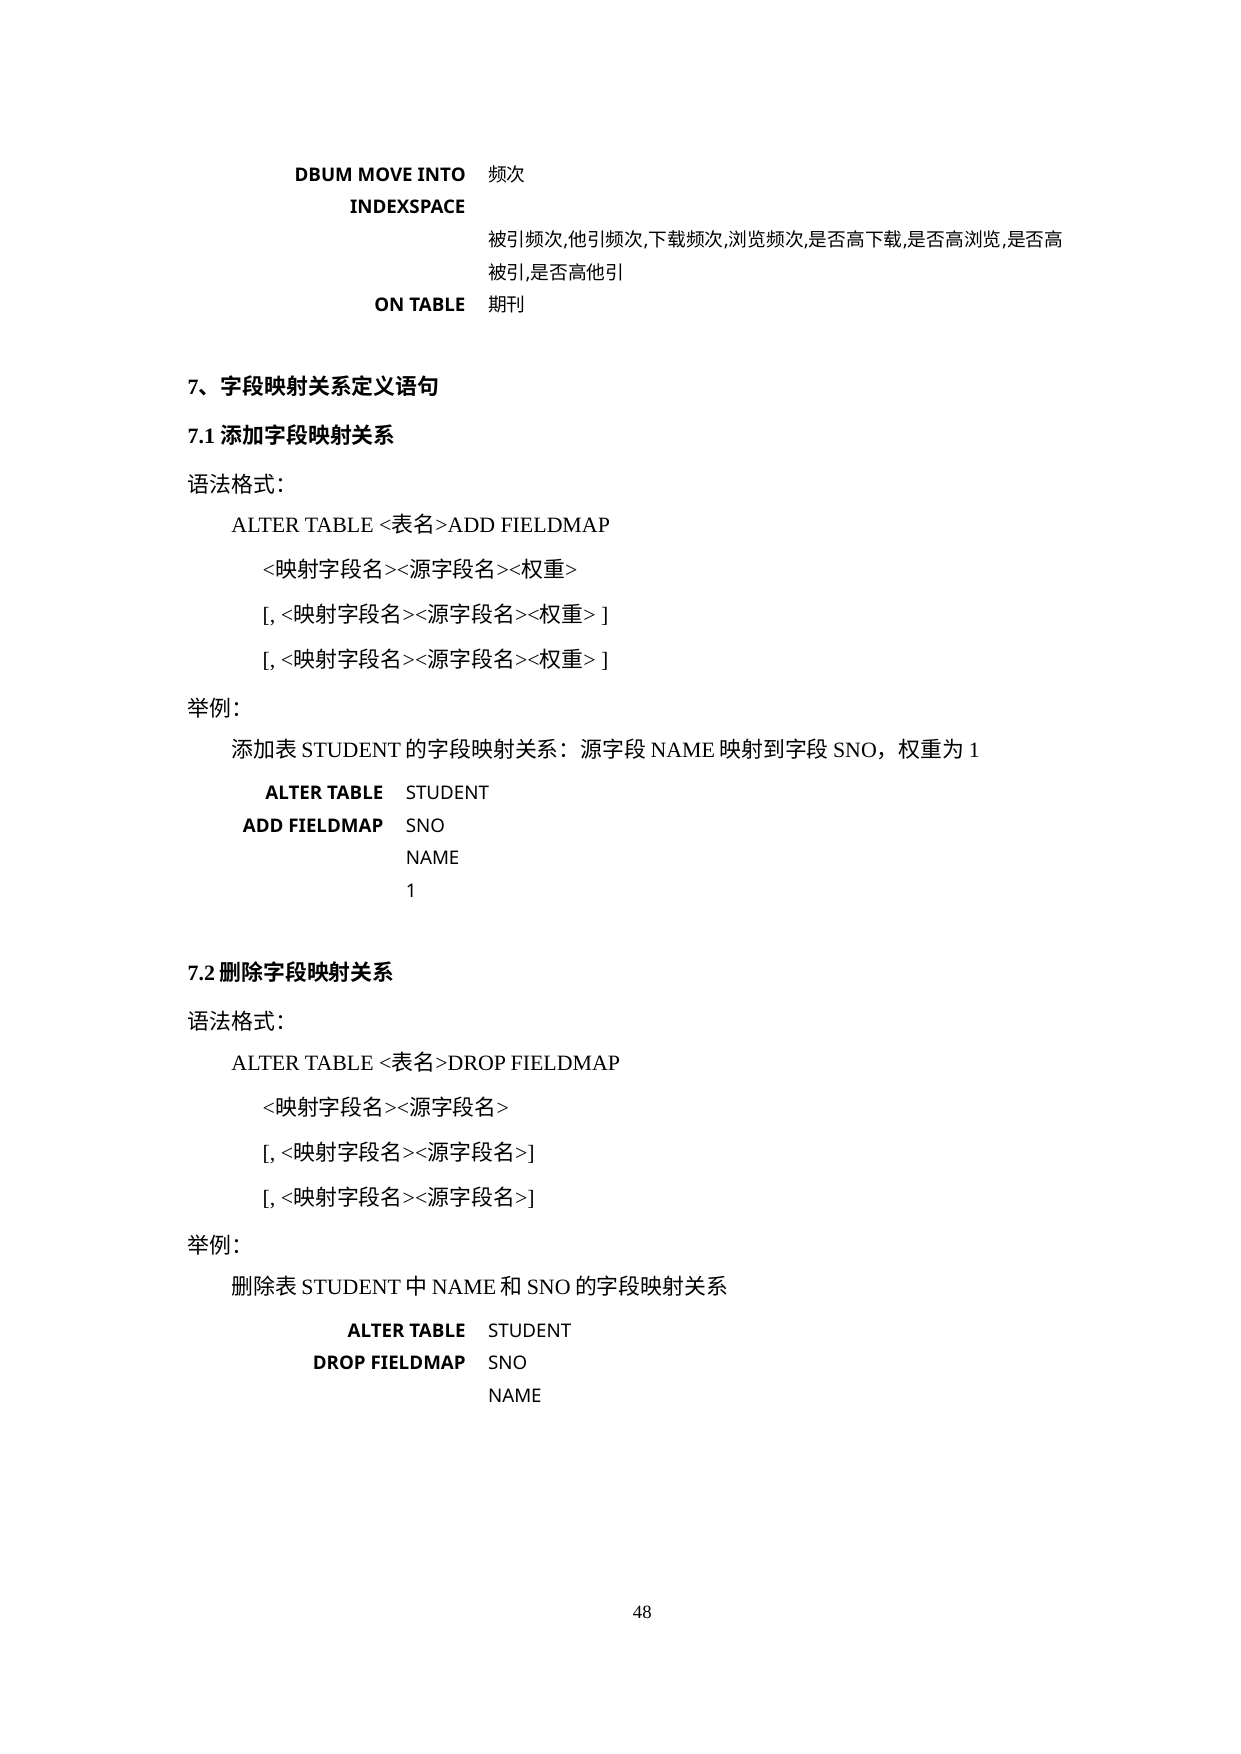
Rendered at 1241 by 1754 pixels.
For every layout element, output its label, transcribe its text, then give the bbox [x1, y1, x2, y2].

text ALTER TABLE <表名>DROP FIELDMAP [187, 1044, 1053, 1077]
text 语法格式： [187, 1004, 1053, 1036]
text 举例： [187, 691, 1053, 723]
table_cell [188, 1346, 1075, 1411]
text 添加表STUDENT的字段映射关系：源字段NAME映射到字段SNO，权重为1 [187, 731, 1053, 764]
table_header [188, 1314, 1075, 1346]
text 7.1 添加字段映射关系 [187, 417, 1053, 450]
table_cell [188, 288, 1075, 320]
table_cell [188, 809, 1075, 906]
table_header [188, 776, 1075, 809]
text <映射字段名><源字段名> [187, 1089, 1053, 1122]
text [, <映射字段名><源字段名><权重> ] [187, 642, 1053, 674]
text 7、字段映射关系定义语句 [187, 369, 1053, 401]
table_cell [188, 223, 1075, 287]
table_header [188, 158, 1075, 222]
text 举例： [187, 1228, 1053, 1261]
text [, <映射字段名><源字段名><权重> ] [187, 597, 1053, 629]
text <映射字段名><源字段名><权重> [187, 552, 1053, 584]
text 删除表STUDENT中NAME和SNO的字段映射关系 [187, 1269, 1053, 1301]
text [, <映射字段名><源字段名>] [187, 1179, 1053, 1212]
text 7.2删除字段映射关系 [187, 955, 1053, 987]
text [, <映射字段名><源字段名>] [187, 1134, 1053, 1167]
text 语法格式： [187, 466, 1053, 499]
text ALTER TABLE <表名>ADD FIELDMAP [187, 507, 1053, 539]
